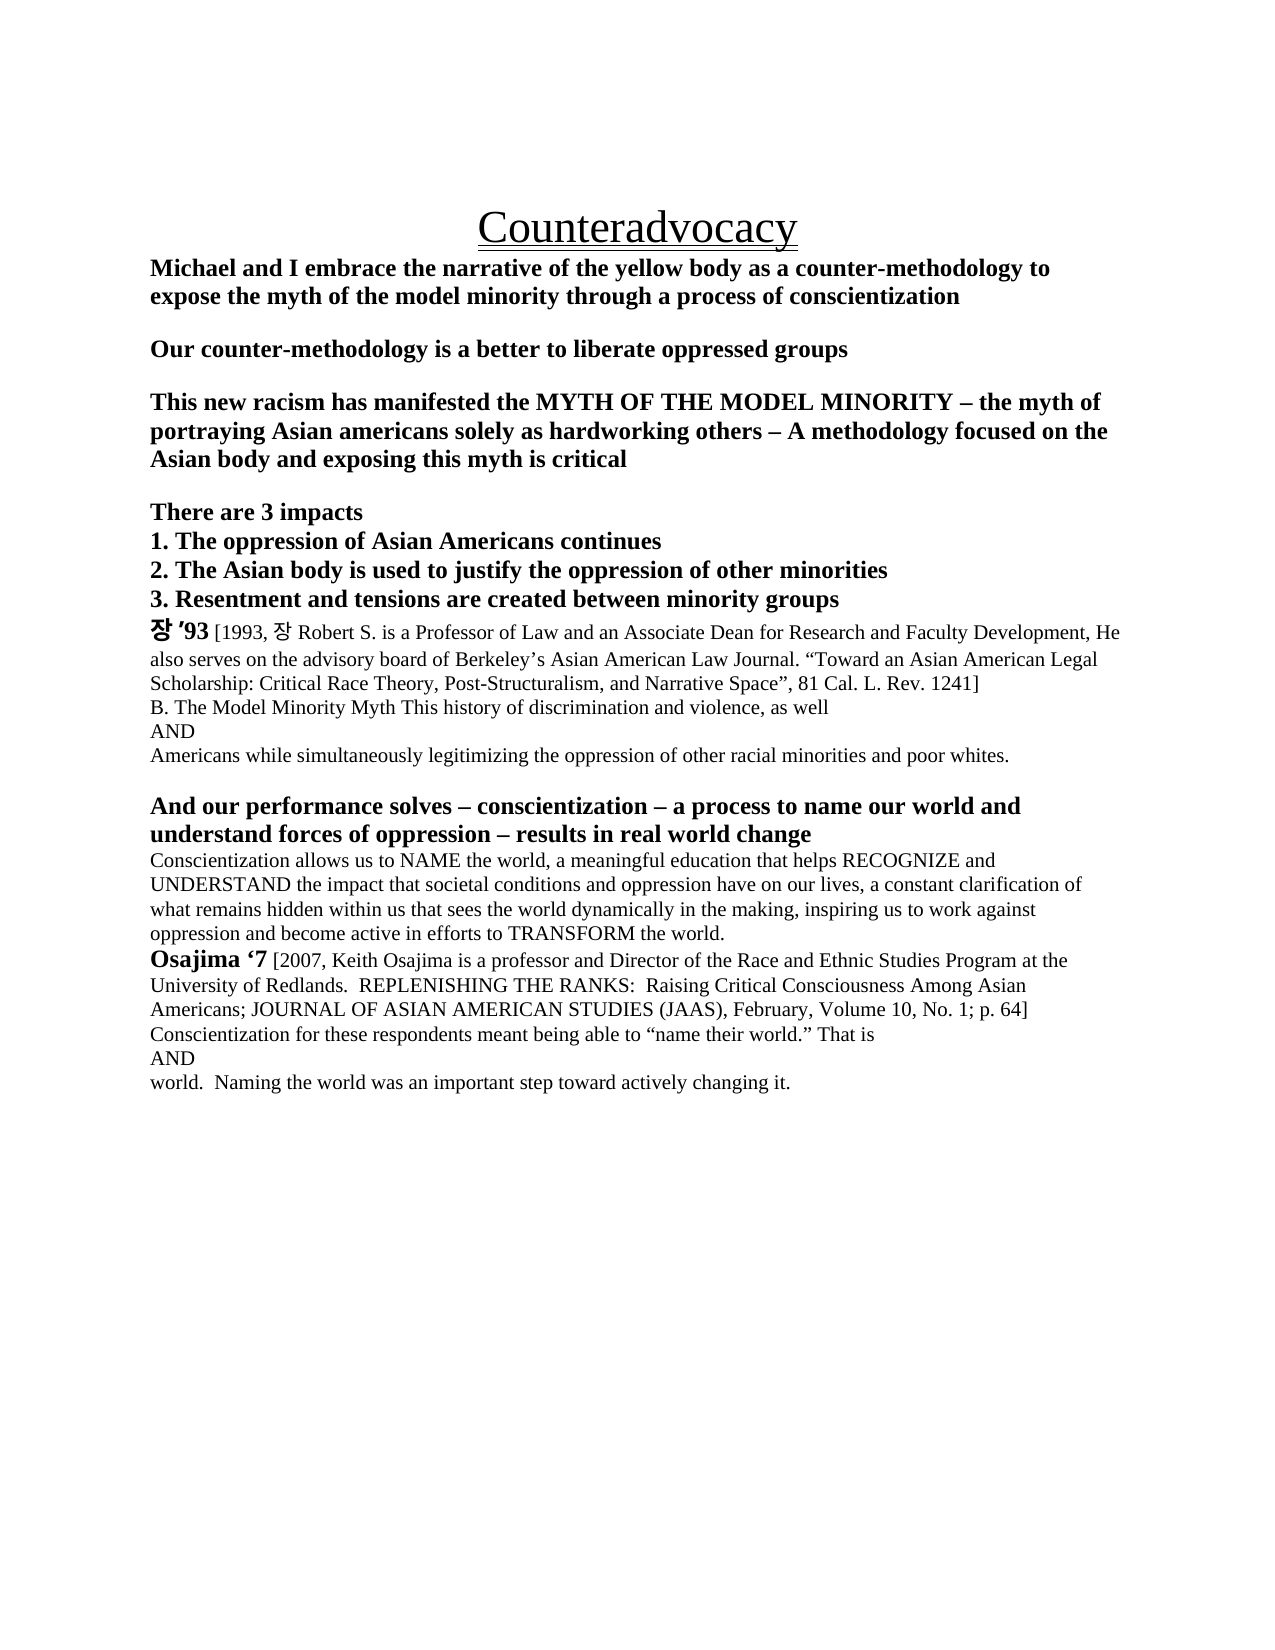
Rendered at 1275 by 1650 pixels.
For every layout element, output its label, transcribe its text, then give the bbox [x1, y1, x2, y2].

text Conscientization for these respondents meant being able to “name their world.” That is [150, 1021, 1125, 1046]
text Americans while simultaneously legitimizing the oppression of other racial minorities and poor whites. [150, 743, 1125, 767]
text Our counter-methodology is a better to liberate oppressed groups [150, 334, 1125, 363]
text Michael and I embrace the narrative of the yellow body as a counter-methodology to expose the myth of the model minority through a process of conscientization [150, 253, 1125, 310]
text 3. Resentment and tensions are created between minority groups [150, 584, 1125, 612]
text world. Naming the world was an important step toward actively changing it. [150, 1069, 1125, 1094]
text Osajima ‘7 [2007, Keith Osajima is a professor and Director of the Race and Ethnic Studies Program at the University of Redlands. REPLENISHING THE RANKS: Raising Critical Consciousness Among Asian Americans; JOURNAL OF ASIAN AMERICAN STUDIES (JAAS), February, Volume 10, No. 1; p. 64] [150, 944, 1125, 1021]
text And our performance solves – conscientization – a process to name our world and understand forces of oppression – results in real world change [150, 791, 1125, 848]
text B. The Model Minority Myth This history of discrimination and violence, as well [150, 694, 1125, 719]
text This new racism has manifested the MYTH OF THE MODEL MINORITY – the myth of portraying Asian americans solely as hardworking others – A methodology focused on the Asian body and exposing this myth is critical [150, 387, 1125, 473]
text There are 3 impacts [150, 497, 1125, 526]
text 2. The Asian body is used to justify the oppression of other minorities [150, 555, 1125, 584]
text 1. The oppression of Asian Americans continues [150, 526, 1125, 555]
text 장 ’93 [1993, 장 Robert S. is a Professor of Law and an Associate Dean for Research and Faculty Development, He also serves on the advisory board of Berkeley’s Asian American Law Journal. “Toward an Asian American Legal Scholarship: Critical Race Theory, Post-Structuralism, and Narrative Space”, 81 Cal. L. Rev. 1241] [150, 612, 1125, 694]
text AND [150, 1046, 1125, 1069]
subtitle Counteradvocacy [150, 200, 1125, 253]
text Conscientization allows us to NAME the world, a meaningful education that helps RECOGNIZE and UNDERSTAND the impact that societal conditions and oppression have on our lives, a constant clarification of what remains hidden within us that sees the world dynamically in the making, inspiring us to work against oppression and become active in efforts to TRANSFORM the world. [150, 848, 1125, 944]
text AND [150, 719, 1125, 743]
